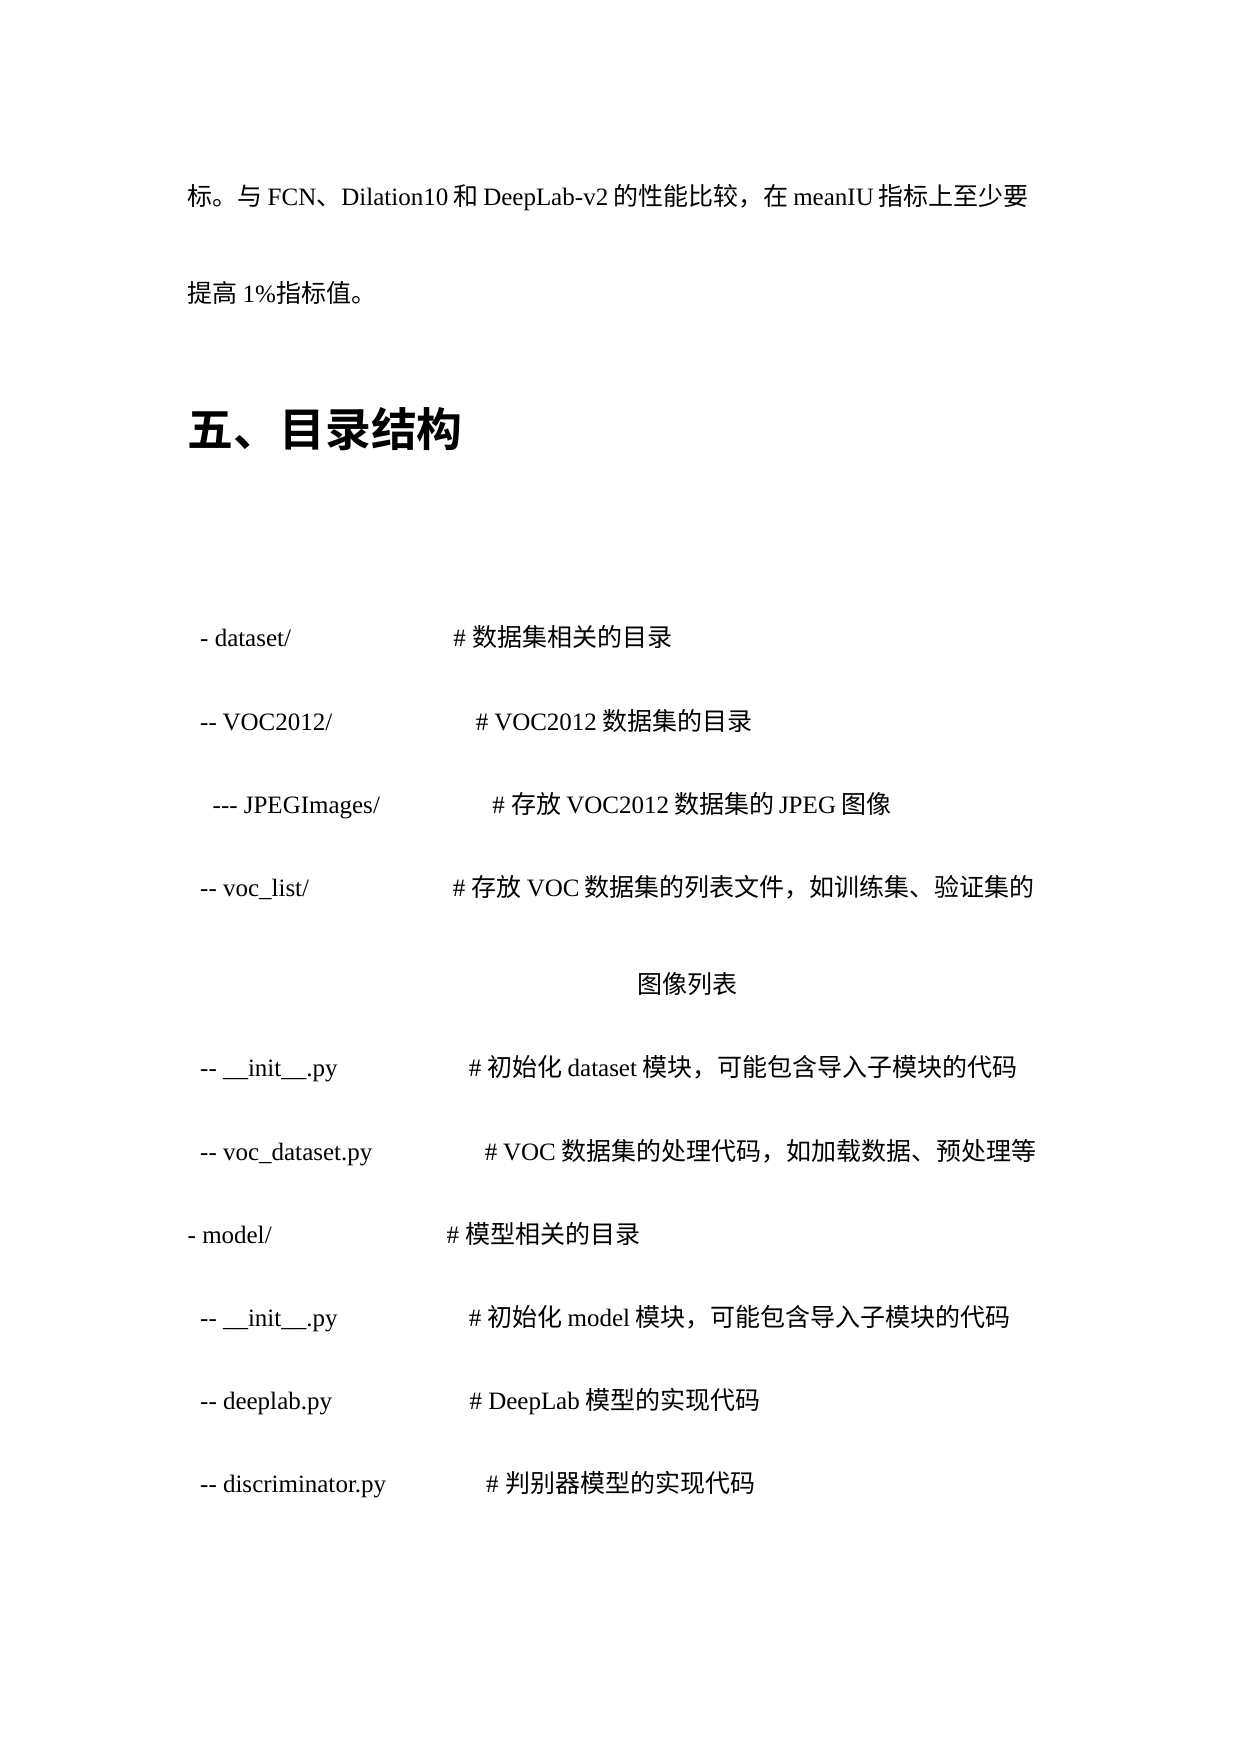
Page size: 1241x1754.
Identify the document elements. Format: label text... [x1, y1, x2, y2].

text - dataset/ # 数据集相关的目录 [187, 603, 1053, 668]
text -- voc_dataset.py # VOC数据集的处理代码，如加载数据、预处理等 [187, 1117, 1053, 1182]
text -- __init__.py # 初始化dataset模块，可能包含导入子模块的代码 [187, 1033, 1053, 1098]
subtitle 目录结构 [187, 378, 1053, 476]
text -- voc_list/ # 存放VOC数据集的列表文件，如训练集、验证集的图像列表 [187, 853, 1053, 1015]
text -- VOC2012/ # VOC2012数据集的目录 [187, 687, 1053, 752]
text -- __init__.py # 初始化model模块，可能包含导入子模块的代码 [187, 1283, 1053, 1348]
text - model/ # 模型相关的目录 [187, 1200, 1053, 1265]
text -- deeplab.py # DeepLab模型的实现代码 [187, 1366, 1053, 1431]
text --- JPEGImages/ # 存放VOC2012数据集的JPEG图像 [187, 770, 1053, 835]
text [187, 162, 1053, 324]
text -- discriminator.py # 判别器模型的实现代码 [187, 1449, 1053, 1514]
